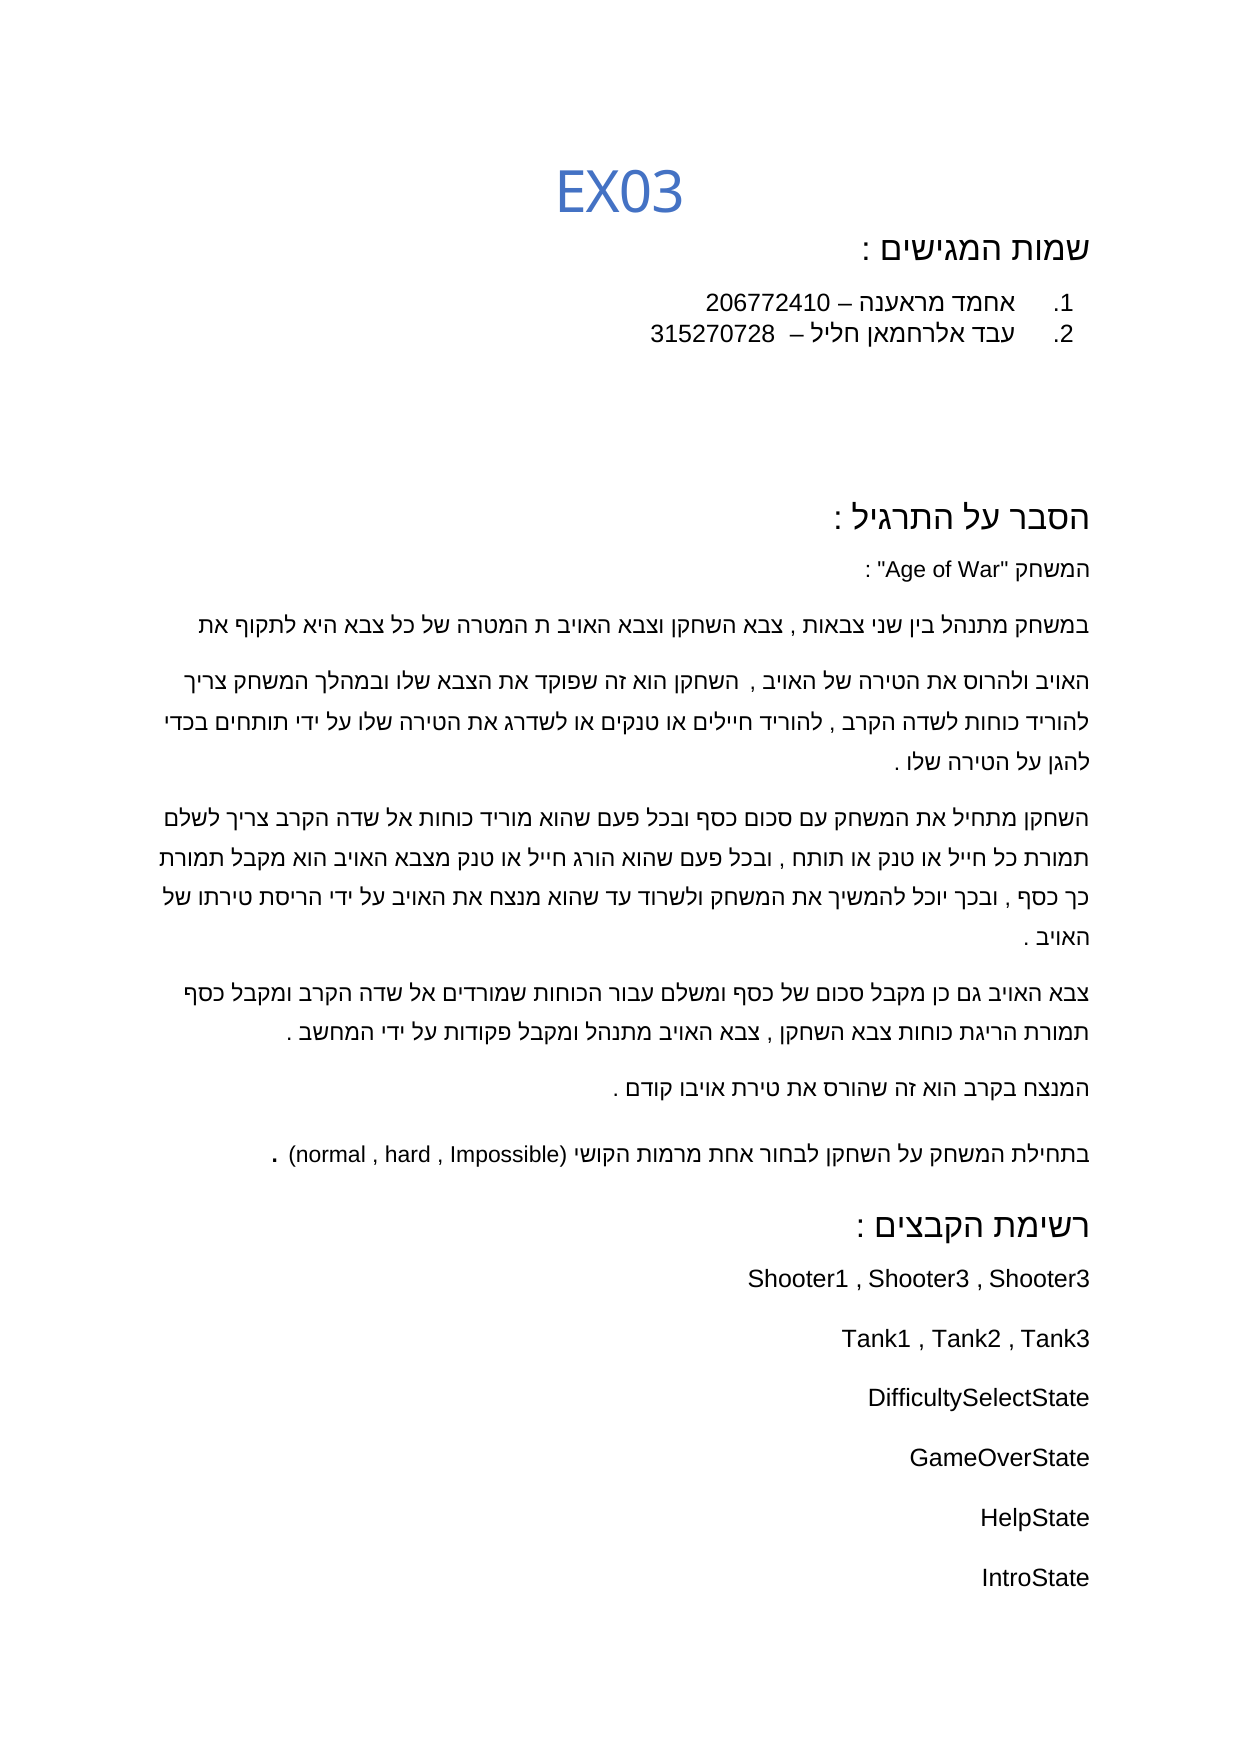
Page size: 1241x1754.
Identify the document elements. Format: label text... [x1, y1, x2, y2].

title EX03 [150, 150, 1090, 229]
text DifficultySelectState [150, 1383, 1090, 1412]
text שמות המגישים : [150, 229, 1090, 268]
text HelpState [150, 1503, 1090, 1532]
text השחקן מתחיל את המשחק עם סכום כסף ובכל פעם שהוא מוריד כוחות אל שדה הקרב צריך לשלם תמורת כל חייל או טנק או תותח , ובכל פעם שהוא הורג חייל או טנק מצבא האויב הוא מקבל תמורת כך כסף , ובכך יוכל להמשיך את המשחק ולשרוד עד שהוא מנצח את האויב על ידי הריסת טירתו של האויב . [150, 805, 1090, 950]
text רשימת הקבצים : [150, 1206, 1090, 1244]
text Tank1 , Tank2 , Tank3 [150, 1323, 1090, 1352]
text בתחילת המשחק על השחקן לבחור אחת מרמות הקושי (normal , hard , Impossible) . [150, 1131, 1090, 1170]
text הסבר על התרגיל : [150, 498, 1090, 536]
text IntroState [150, 1563, 1090, 1591]
text במשחק מתנהל בין שני צבאות , צבא השחקן וצבא האויב ת המטרה של כל צבא היא לתקוף את האויב ולהרוס את הטירה של האויב , השחקן הוא זה שפוקד את הצבא שלו ובמהלך המשחק צריך להוריד כוחות לשדה הקרב , להוריד חיילים או טנקים או לשדרג את הטירה שלו על ידי תותחים בכדי להגן על הטירה שלו . [150, 612, 1090, 775]
text המשחק "Age of War" : [150, 556, 1090, 582]
list עבד אלרחמאן חליל – 315270728 [150, 319, 1053, 347]
text Shooter1 , Shooter3 , Shooter3 [150, 1264, 1090, 1292]
list אחמד מראענה – 206772410 [150, 288, 1053, 316]
text צבא האויב גם כן מקבל סכום של כסף ומשלם עבור הכוחות שמורדים אל שדה הקרב ומקבל כסף תמורת הריגת כוחות צבא השחקן , צבא האויב מתנהל ומקבל פקודות על ידי המחשב . [150, 979, 1090, 1045]
text GameOverState [150, 1443, 1090, 1472]
text המנצח בקרב הוא זה שהורס את טירת אויבו קודם . [150, 1075, 1090, 1102]
